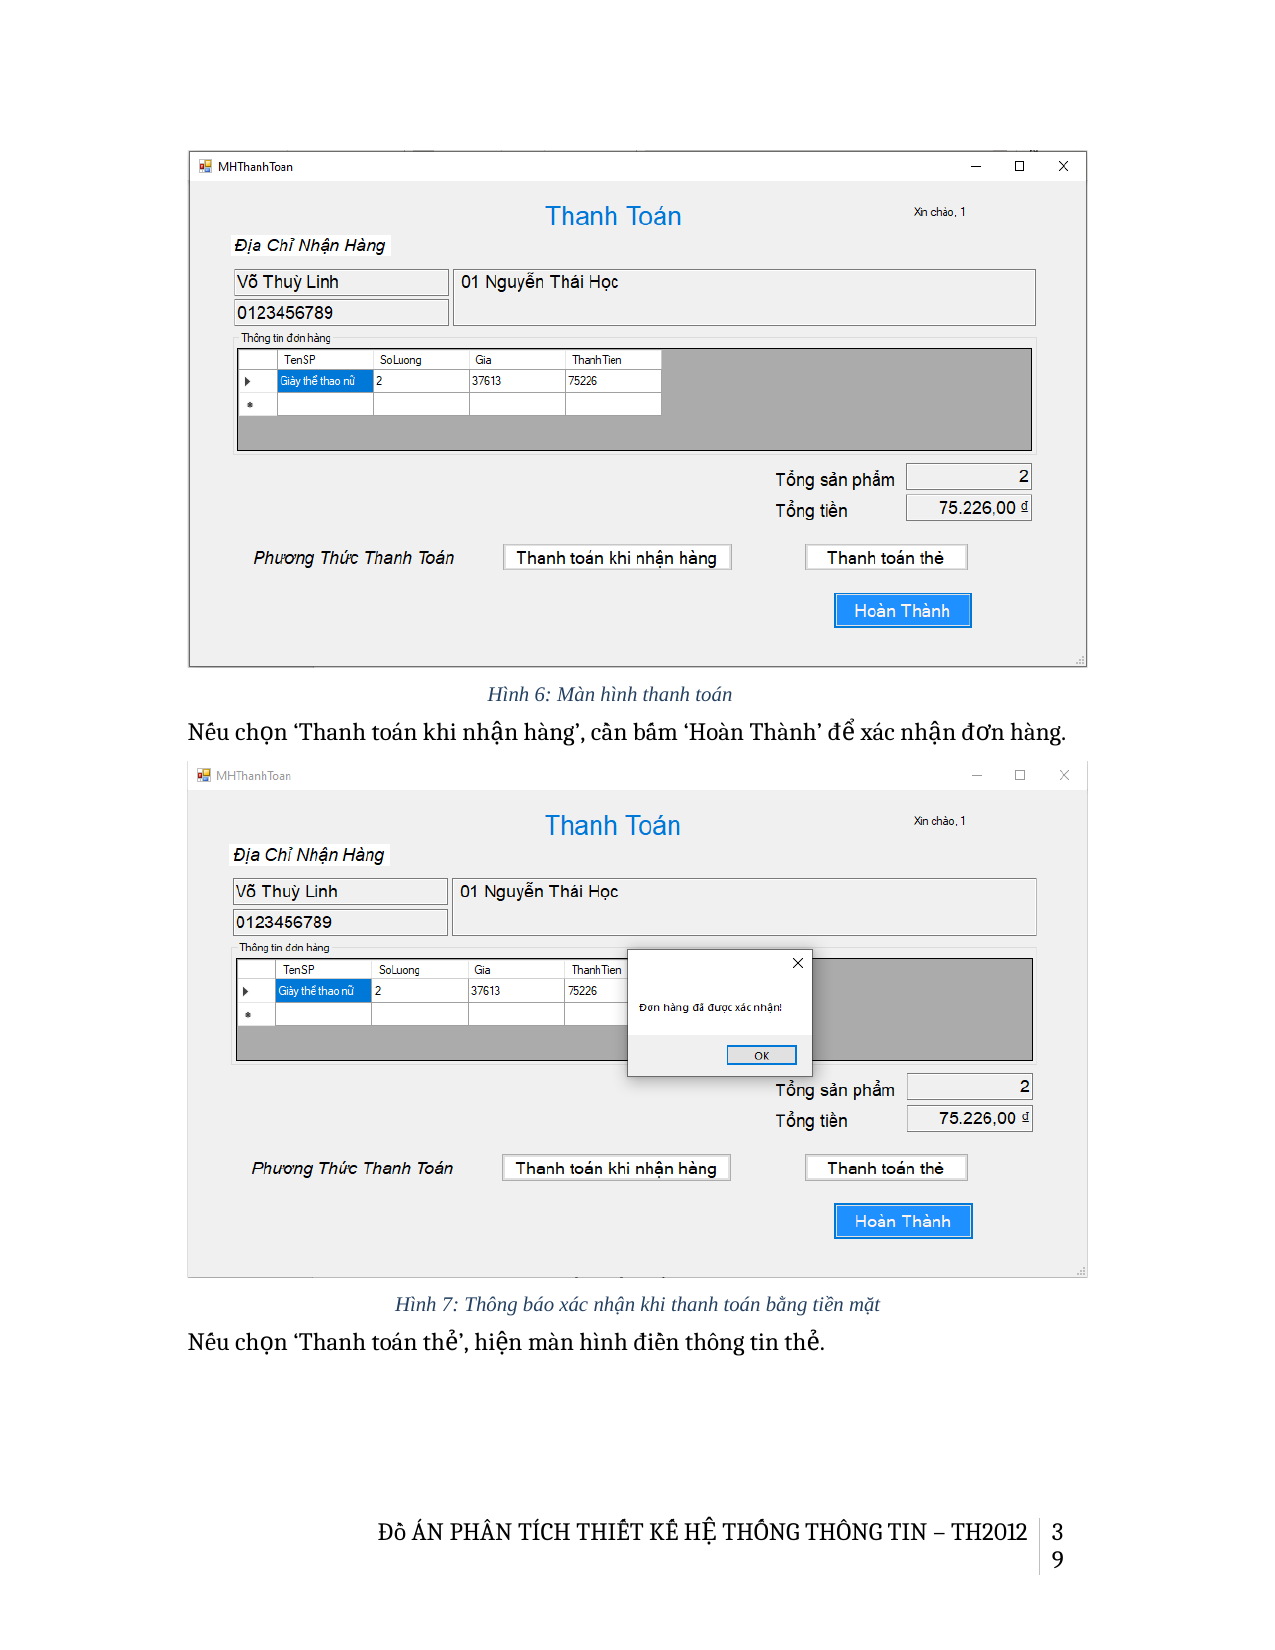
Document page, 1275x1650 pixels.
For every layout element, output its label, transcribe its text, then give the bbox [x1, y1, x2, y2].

text Hình 7: Thông báo xác nhận khi thanh toán bằng tiền mặt [187, 1292, 1087, 1316]
text Nếu chọn ‘Thanh toán khi nhận hàng’, cần bấm ‘Hoàn Thành’ để xác nhận đơn hàng. [187, 718, 1087, 747]
picture [187, 150, 1088, 668]
text Nếu chọn ‘Thanh toán thẻ’, hiện màn hình điền thông tin thẻ. [187, 1328, 1087, 1356]
picture [187, 761, 1088, 1278]
text Hình 6: Màn hình thanh toán [412, 682, 1087, 706]
